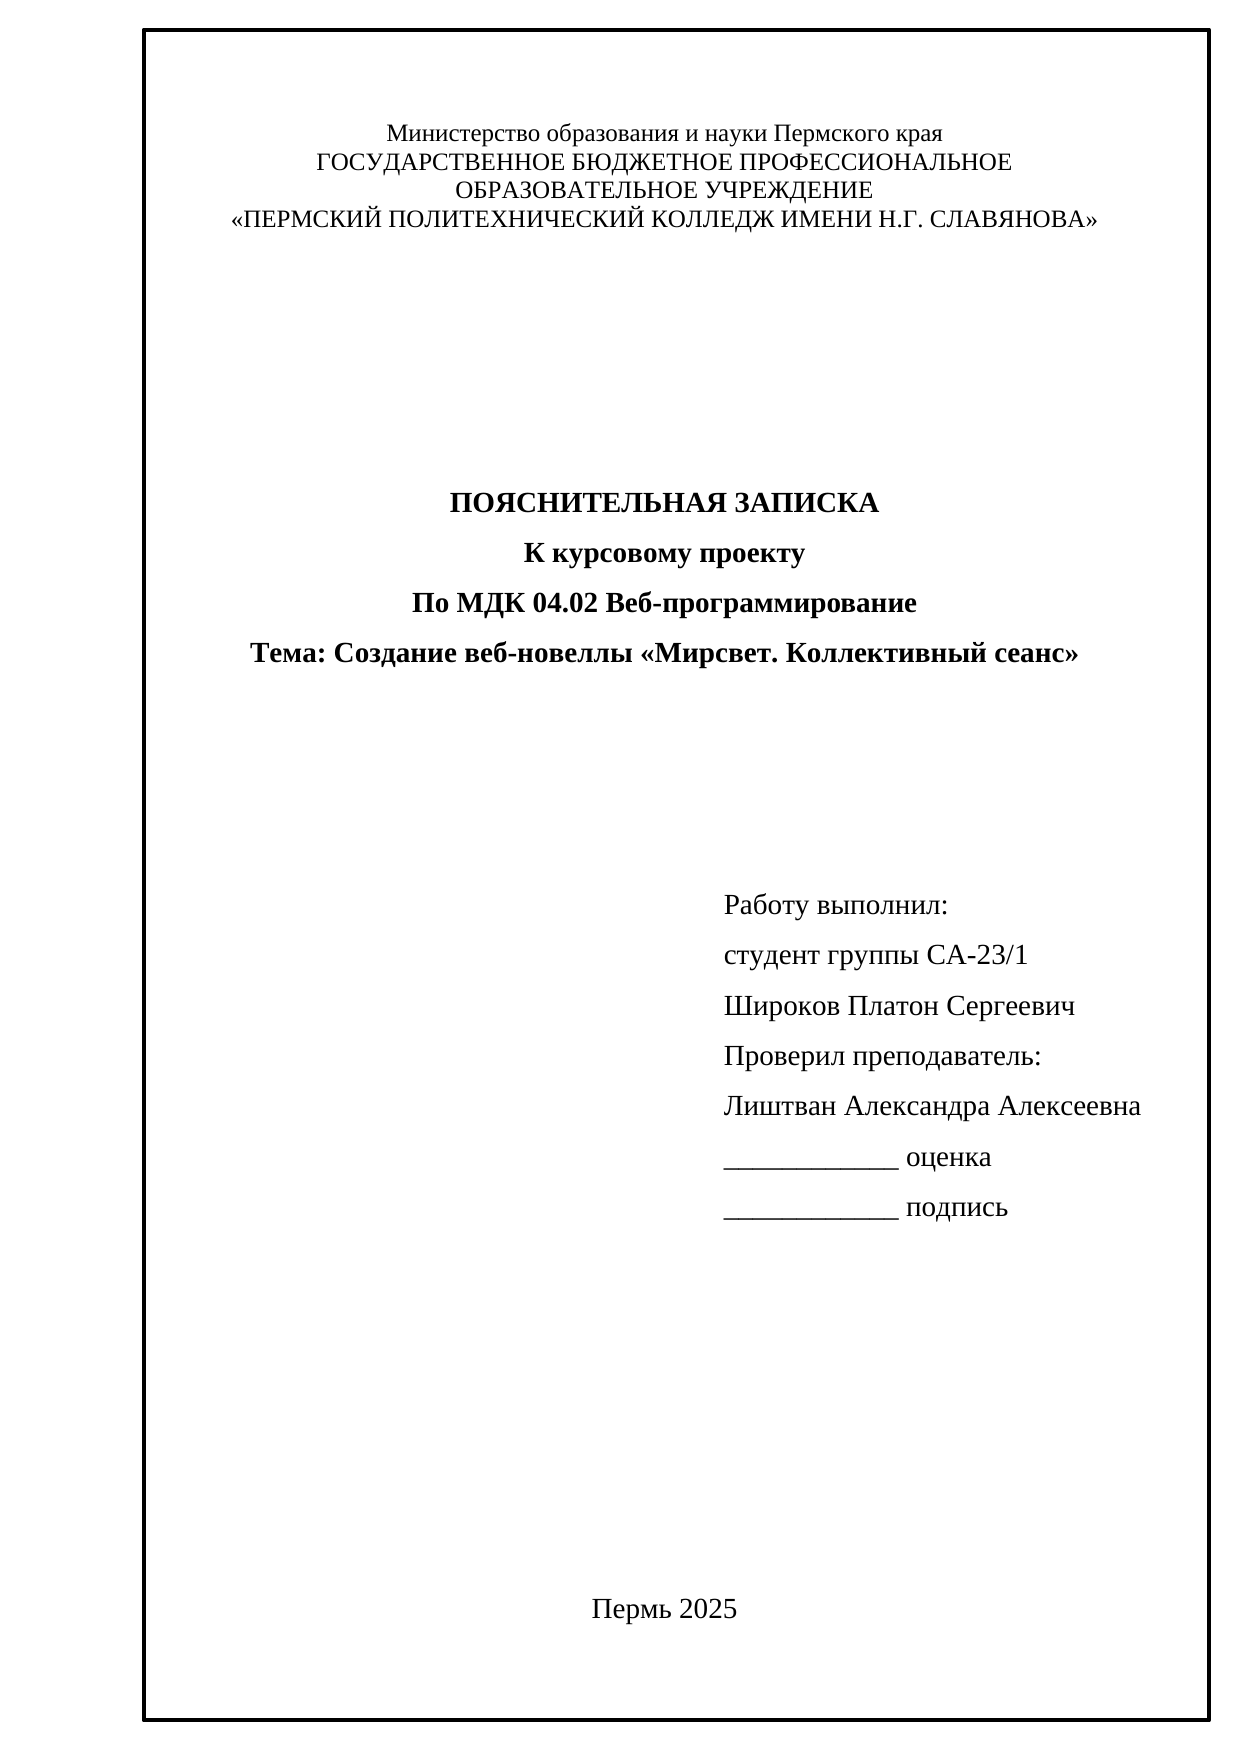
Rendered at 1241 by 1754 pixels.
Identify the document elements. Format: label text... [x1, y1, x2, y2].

text К курсовому проекту [177, 535, 1152, 568]
text По МДК 04.02 Веб-программирование [177, 585, 1152, 619]
text ____________ подпись [723, 1189, 1152, 1223]
text ПОЯСНИТЕЛЬНАЯ ЗАПИСКА [177, 485, 1152, 518]
text «ПЕРМСКИЙ ПОЛИТЕХНИЧЕСКИЙ КОЛЛЕДЖ ИМЕНИ Н.Г. СЛАВЯНОВА» [177, 204, 1152, 233]
text Лиштван Александра Алексеевна [723, 1088, 1152, 1122]
text Тема: Создание веб-новеллы «Мирсвет. Коллективный сеанс» [177, 636, 1152, 669]
text Министерство образования и науки Пермского края [177, 118, 1152, 147]
text студент группы СА-23/1 Широков Платон Сергеевич Проверил преподаватель: [723, 937, 1152, 1072]
text Пермь 2025 [177, 1592, 1152, 1625]
text ____________ оценка [723, 1139, 1152, 1172]
text ГОСУДАРСТВЕННОЕ БЮДЖЕТНОЕ ПРОФЕССИОНАЛЬНОЕ [177, 147, 1152, 176]
text Работу выполнил: [723, 887, 1152, 921]
text ОБРАЗОВАТЕЛЬНОЕ УЧРЕЖДЕНИЕ [177, 176, 1152, 204]
